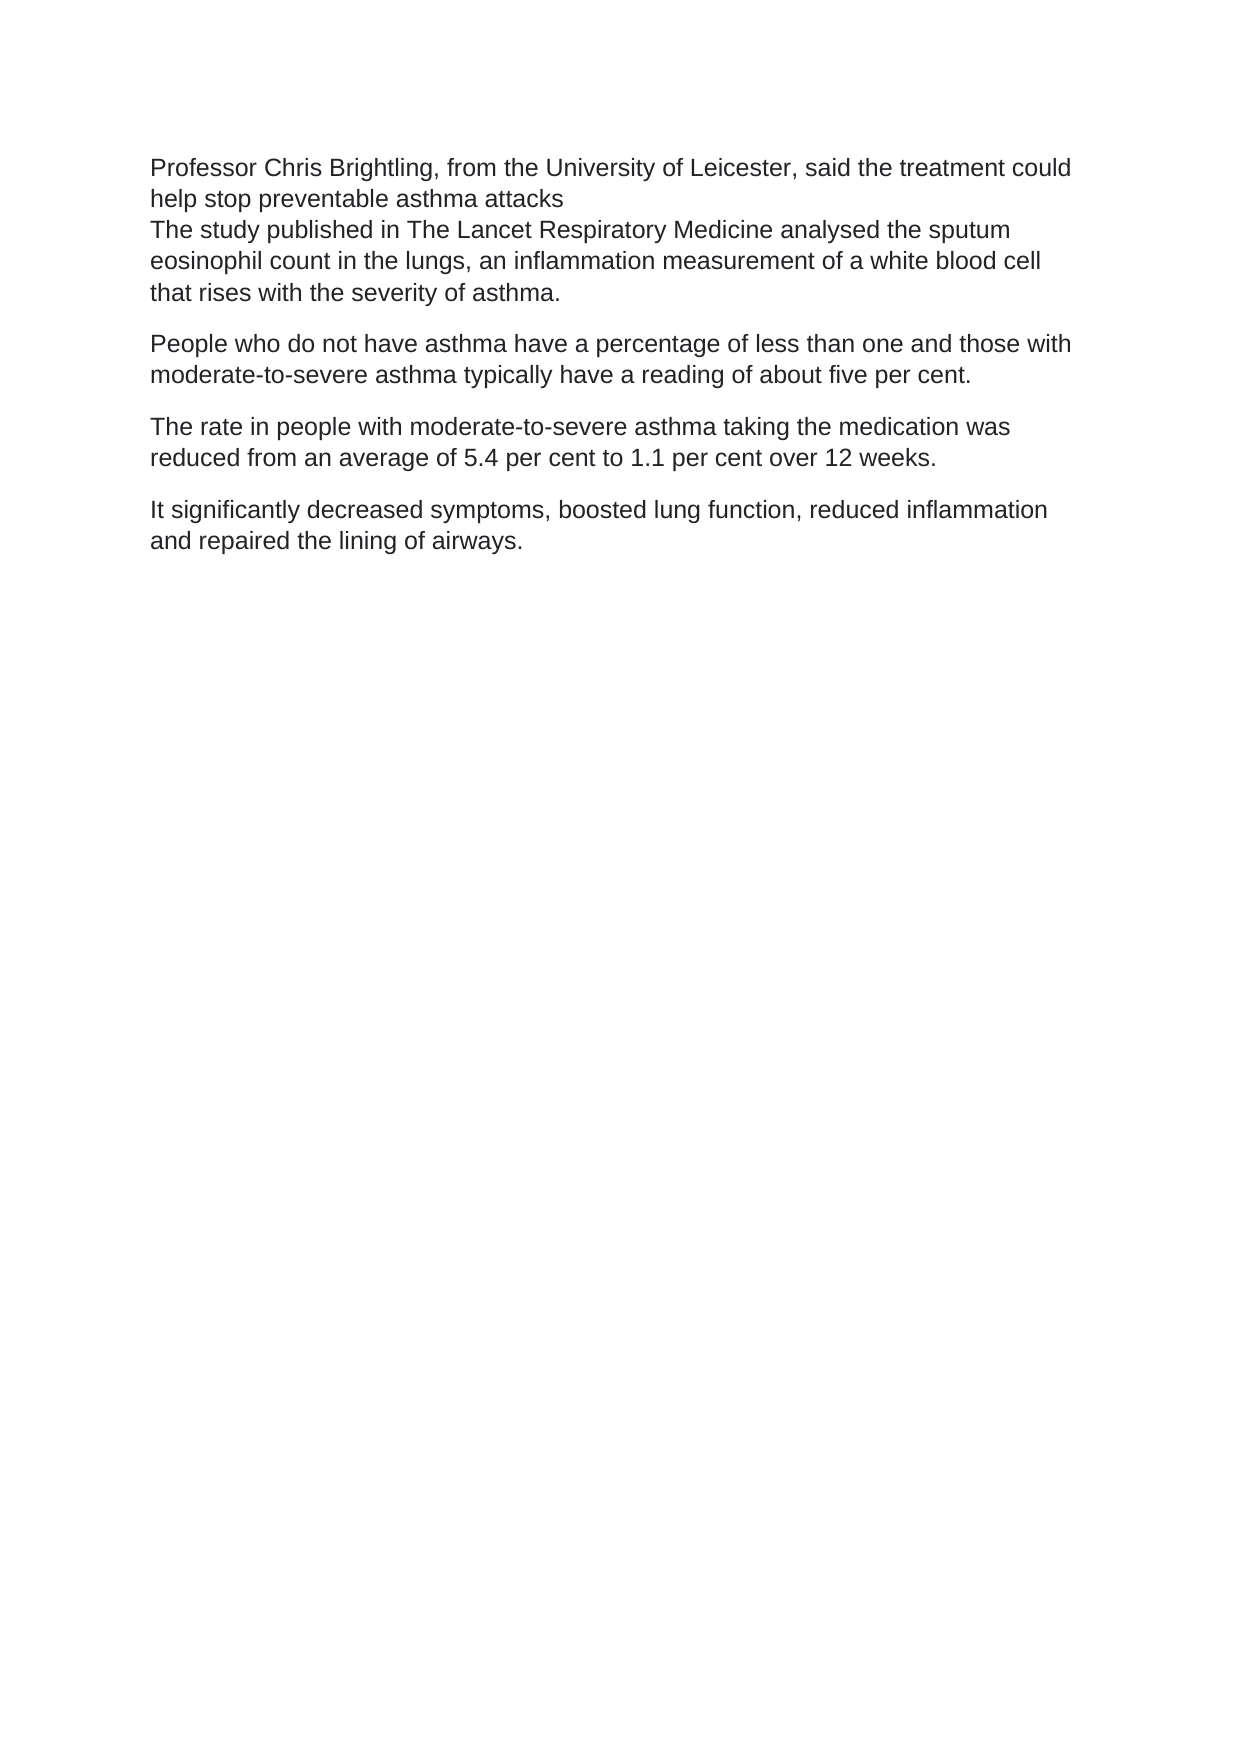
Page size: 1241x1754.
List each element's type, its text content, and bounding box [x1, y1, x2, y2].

text People who do not have asthma have a percentage of less than one and those with moderate-to-severe asthma typically have a reading of about five per cent. [150, 327, 1090, 389]
text The study published in The Lancet Respiratory Medicine analysed the sputum eosinophil count in the lungs, an inflammation measurement of a white blood cell that rises with the severity of asthma. [150, 212, 1090, 306]
text It significantly decreased symptoms, boosted lung function, reduced inflammation and repaired the lining of airways. [150, 492, 1090, 555]
text Professor Chris Brightling, from the University of Leicester, said the treatment could help stop preventable asthma attacks [150, 150, 1090, 212]
text The rate in people with moderate-to-severe asthma taking the medication was reduced from an average of 5.4 per cent to 1.1 per cent over 12 weeks. [150, 409, 1090, 472]
